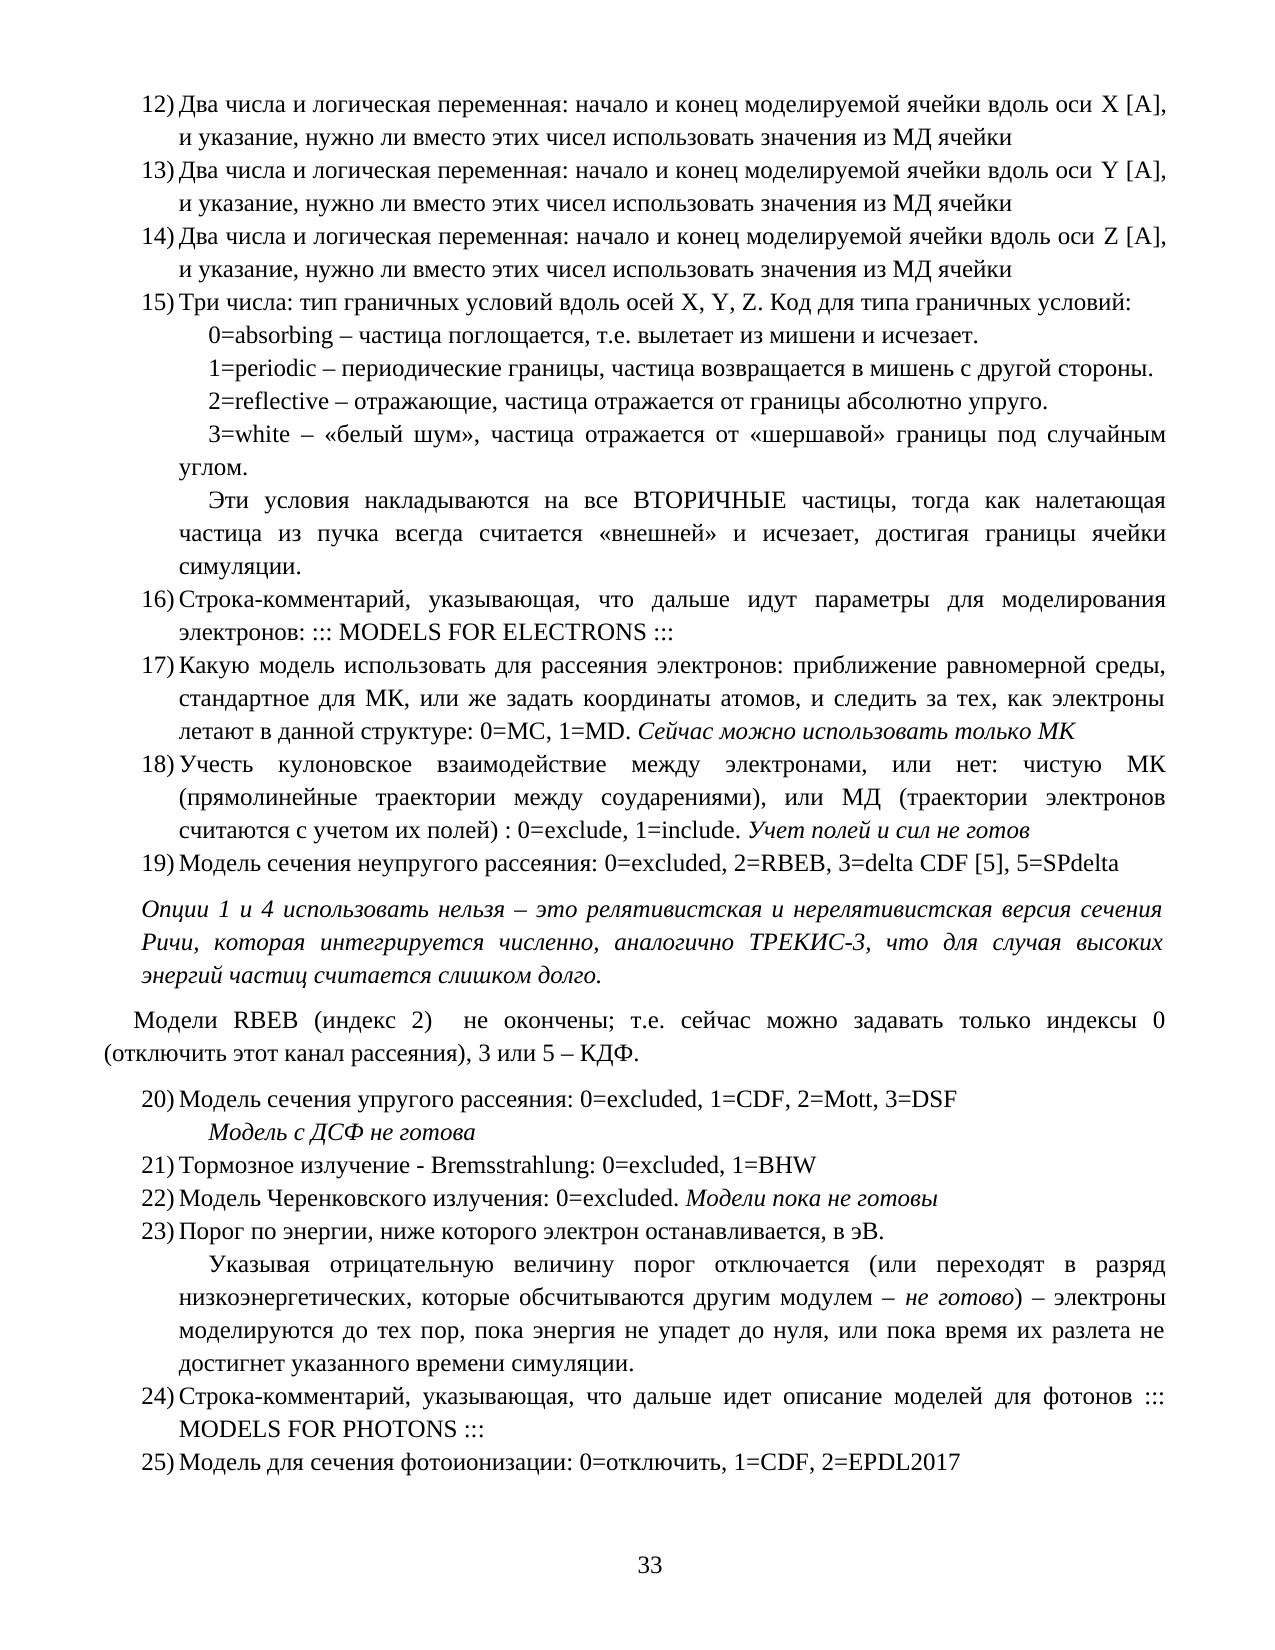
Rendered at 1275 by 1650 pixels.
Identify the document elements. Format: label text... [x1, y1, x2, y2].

list Строка-комментарий, указывающая, что дальше идет описание моделей для фотонов ::: MODELS FOR PHOTONS ::: [141, 1381, 1167, 1443]
list Модель сечения неупругого рассеяния: 0=excluded, 2=RBEB, 3=delta CDF [5], 5=SPdelta [141, 848, 1167, 877]
text Опции 1 и 4 использовать нельзя – это релятивистская и нерелятивистская версия сечения Ричи, которая интегрируется численно, аналогично ТРЕКИС-3, что для случая высоких энергий частиц считается слишком долго. [141, 894, 1167, 988]
list Какую модель использовать для рассеяния электронов: приближение равномерной среды, стандартное для МК, или же задать координаты атомов, и следить за тех, как электроны летают в данной структуре: 0=MC, 1=MD. Сейчас можно использовать только МК [141, 650, 1167, 745]
list Два числа и логическая переменная: начало и конец моделируемой ячейки вдоль оси Z [A], и указание, нужно ли вместо этих чисел использовать значения из МД ячейки [141, 221, 1167, 282]
list Тормозное излучение - Bremsstrahlung: 0=excluded, 1=BHW [141, 1150, 1167, 1178]
text Модели RBEB (индекс 2) не окончены; т.е. сейчас можно задавать только индексы 0 (отключить этот канал рассеяния), 3 или 5 – КДФ. [103, 1005, 1167, 1067]
list Модель Черенковского излучения: 0=excluded. Модели пока не готовы [141, 1183, 1167, 1212]
list Два числа и логическая переменная: начало и конец моделируемой ячейки вдоль оси Y [A], и указание, нужно ли вместо этих чисел использовать значения из МД ячейки [141, 155, 1167, 216]
list 3=white – «белый шум», частица отражается от «шершавой» границы под случайным углом. [178, 419, 1167, 481]
list Модель сечения упругого рассеяния: 0=excluded, 1=CDF, 2=Mott, 3=DSF [141, 1084, 1167, 1112]
list Учесть кулоновское взаимодействие между электронами, или нет: чистую МК (прямолинейные траектории между соударениями), или МД (траектории электронов считаются с учетом их полей) : 0=exclude, 1=include. Учет полей и сил не готов [141, 749, 1167, 844]
list 2=reflective – отражающие, частица отражается от границы абсолютно упруго. [178, 386, 1167, 414]
list Модель с ДСФ не готова [178, 1117, 1167, 1146]
list 1=periodic – периодические границы, частица возвращается в мишень с другой стороны. [178, 353, 1167, 382]
list Порог по энергии, ниже которого электрон останавливается, в эВ. [141, 1216, 1167, 1244]
list Указывая отрицательную величину порог отключается (или переходят в разряд низкоэнергетических, которые обсчитываются другим модулем – не готово) – электроны моделируются до тех пор, пока энергия не упадет до нуля, или пока время их разлета не достигнет указанного времени симуляции. [178, 1249, 1167, 1377]
list Эти условия накладываются на все ВТОРИЧНЫЕ частицы, тогда как налетающая частица из пучка всегда считается «внешней» и исчезает, достигая границы ячейки симуляции. [178, 485, 1167, 580]
list 0=absorbing – частица поглощается, т.е. вылетает из мишени и исчезает. [178, 320, 1167, 348]
list Строка-комментарий, указывающая, что дальше идут параметры для моделирования электронов: ::: MODELS FOR ELECTRONS ::: [141, 584, 1167, 646]
list Три числа: тип граничных условий вдоль осей X, Y, Z. Код для типа граничных условий: [141, 287, 1167, 316]
list Два числа и логическая переменная: начало и конец моделируемой ячейки вдоль оси X [A], и указание, нужно ли вместо этих чисел использовать значения из МД ячейки [141, 89, 1167, 150]
list Модель для сечения фотоионизации: 0=отключить, 1=CDF, 2=EPDL2017 [141, 1447, 1167, 1476]
